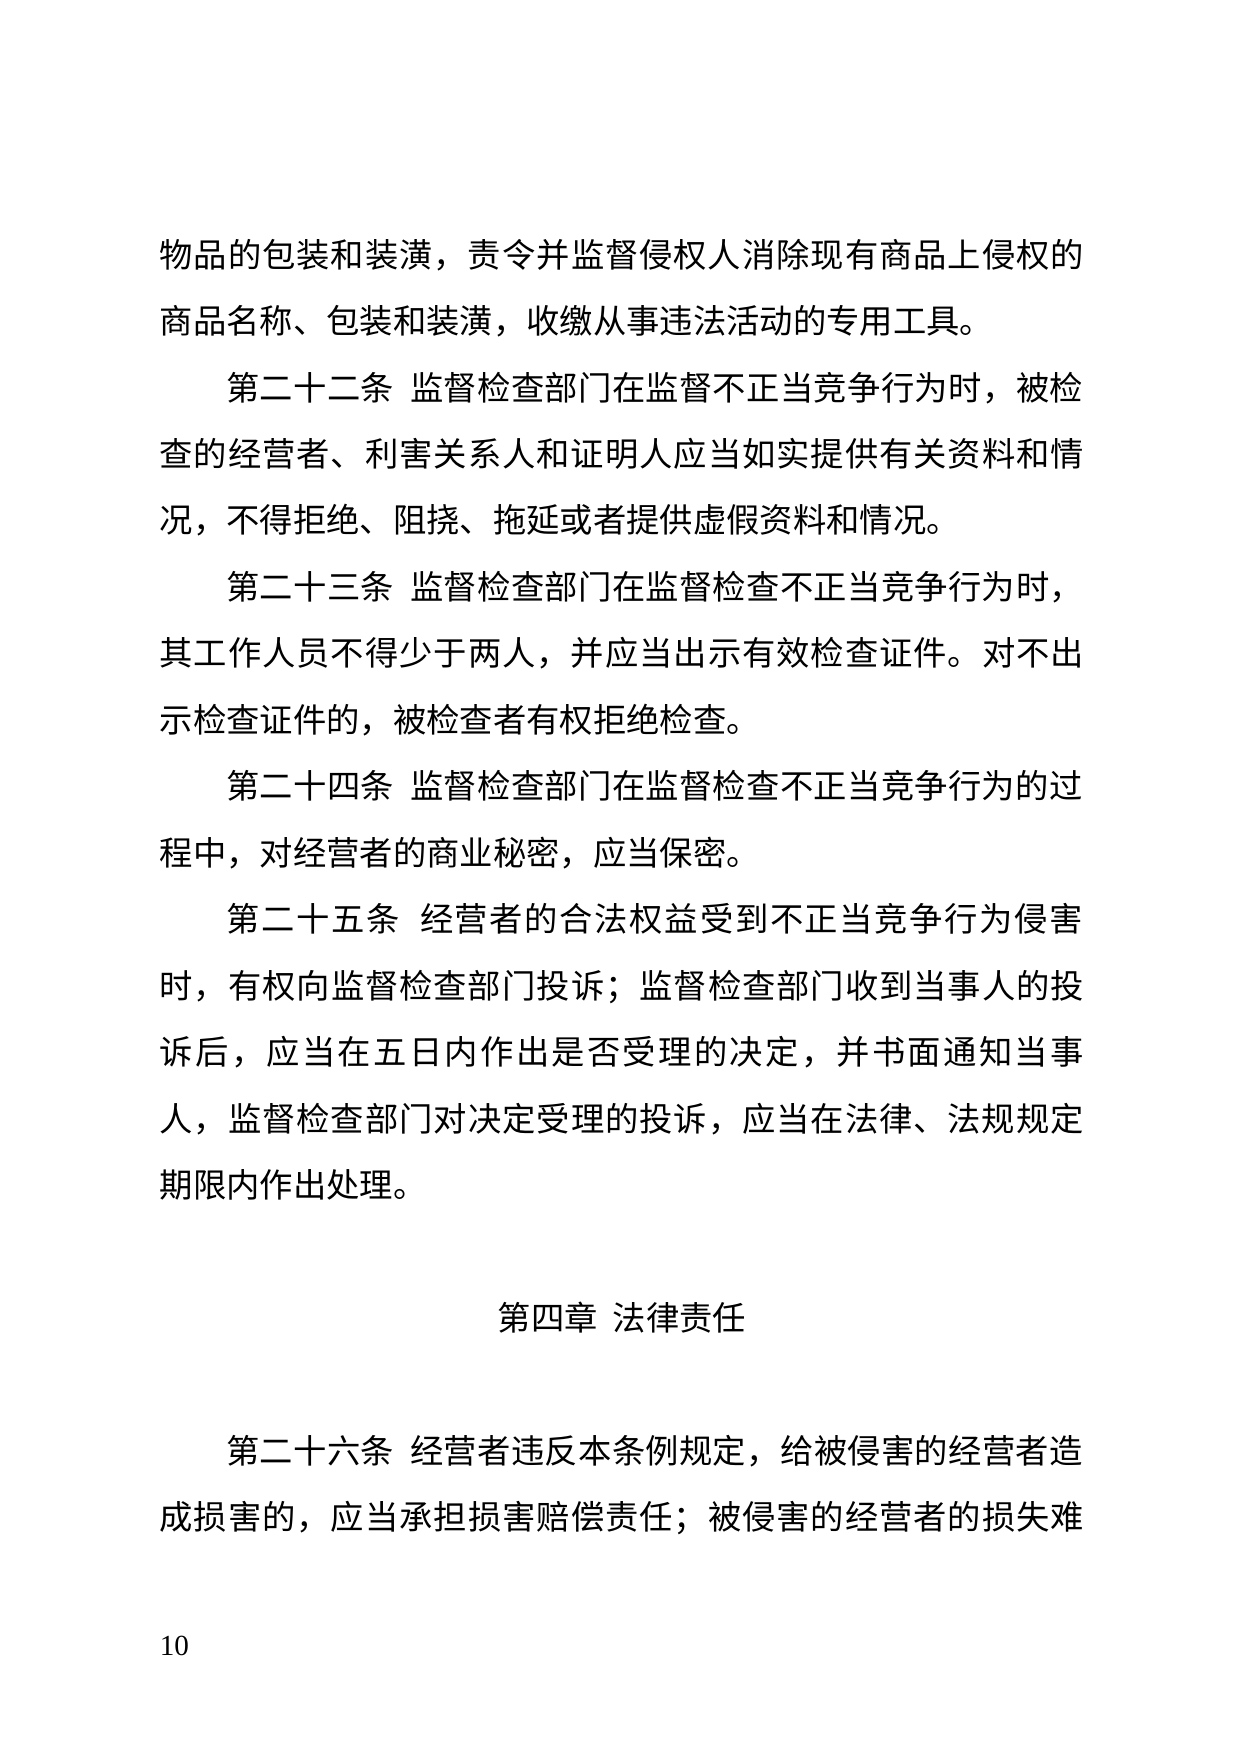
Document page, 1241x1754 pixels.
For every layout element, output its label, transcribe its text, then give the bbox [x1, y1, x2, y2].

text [159, 1416, 1084, 1548]
text 第二十三条 监督检查部门在监督检查不正当竞争行为时，其工作人员不得少于两人，并应当出示有效检查证件。对不出示检查证件的，被检查者有权拒绝检查。 [159, 552, 1084, 751]
list 第四章 法律责任 [159, 1283, 1084, 1349]
text 第二十五条 经营者的合法权益受到不正当竞争行为侵害时，有权向监督检查部门投诉；监督检查部门收到当事人的投诉后，应当在五日内作出是否受理的决定，并书面通知当事人，监督检查部门对决定受理的投诉，应当在法律、法规规定期限内作出处理。 [159, 884, 1084, 1216]
text 第二十二条 监督检查部门在监督不正当竞争行为时，被检查的经营者、利害关系人和证明人应当如实提供有关资料和情况，不得拒绝、阻挠、拖延或者提供虚假资料和情况。 [159, 352, 1084, 552]
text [159, 219, 1084, 352]
text 第二十四条 监督检查部门在监督检查不正当竞争行为的过程中，对经营者的商业秘密，应当保密。 [159, 751, 1084, 884]
